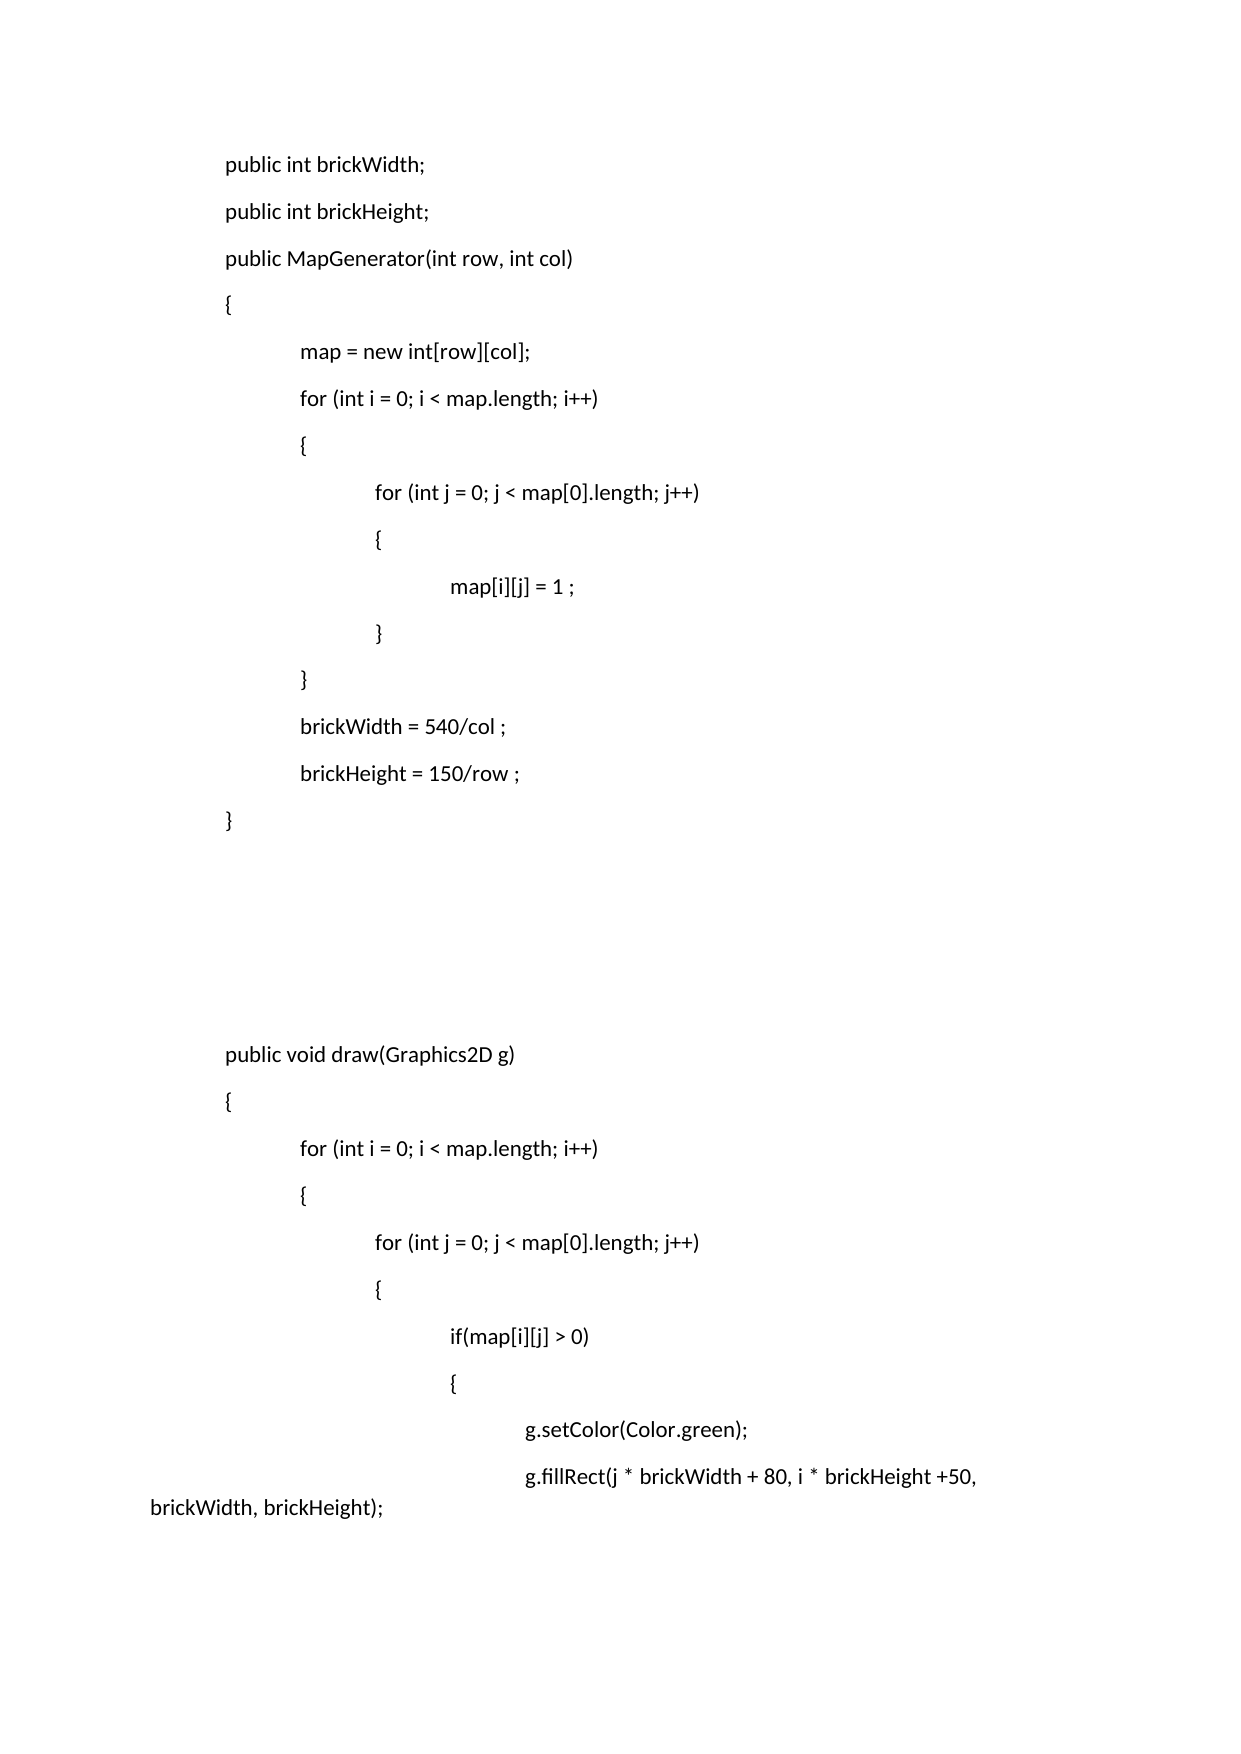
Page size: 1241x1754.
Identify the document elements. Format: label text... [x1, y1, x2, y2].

text } [150, 666, 1090, 694]
text { [150, 525, 1090, 553]
text { [150, 431, 1090, 459]
text for (int i = 0; i < map.length; i++) [150, 384, 1090, 412]
text public int brickWidth; [150, 150, 1090, 178]
text { [150, 1369, 1090, 1397]
text public int brickHeight; [150, 197, 1090, 225]
text if(map[i][j] > 0) [150, 1322, 1090, 1350]
text public void draw(Graphics2D g) [150, 1041, 1090, 1069]
text { [150, 1181, 1090, 1209]
text { [150, 1275, 1090, 1303]
text map = new int[row][col]; [150, 337, 1090, 366]
text } [150, 806, 1090, 834]
text { [150, 1087, 1090, 1116]
text map[i][j] = 1 ; [150, 572, 1090, 600]
text for (int j = 0; j < map[0].length; j++) [150, 478, 1090, 506]
text for (int j = 0; j < map[0].length; j++) [150, 1228, 1090, 1256]
text } [150, 619, 1090, 647]
text g.fillRect(j * brickWidth + 80, i * brickHeight +50, brickWidth, brickHeight); [150, 1462, 1090, 1521]
text { [150, 291, 1090, 319]
text g.setColor(Color.green); [150, 1416, 1090, 1444]
text brickHeight = 150/row ; [150, 759, 1090, 787]
text brickWidth = 540/col ; [150, 712, 1090, 741]
text for (int i = 0; i < map.length; i++) [150, 1134, 1090, 1162]
text public MapGenerator(int row, int col) [150, 244, 1090, 272]
